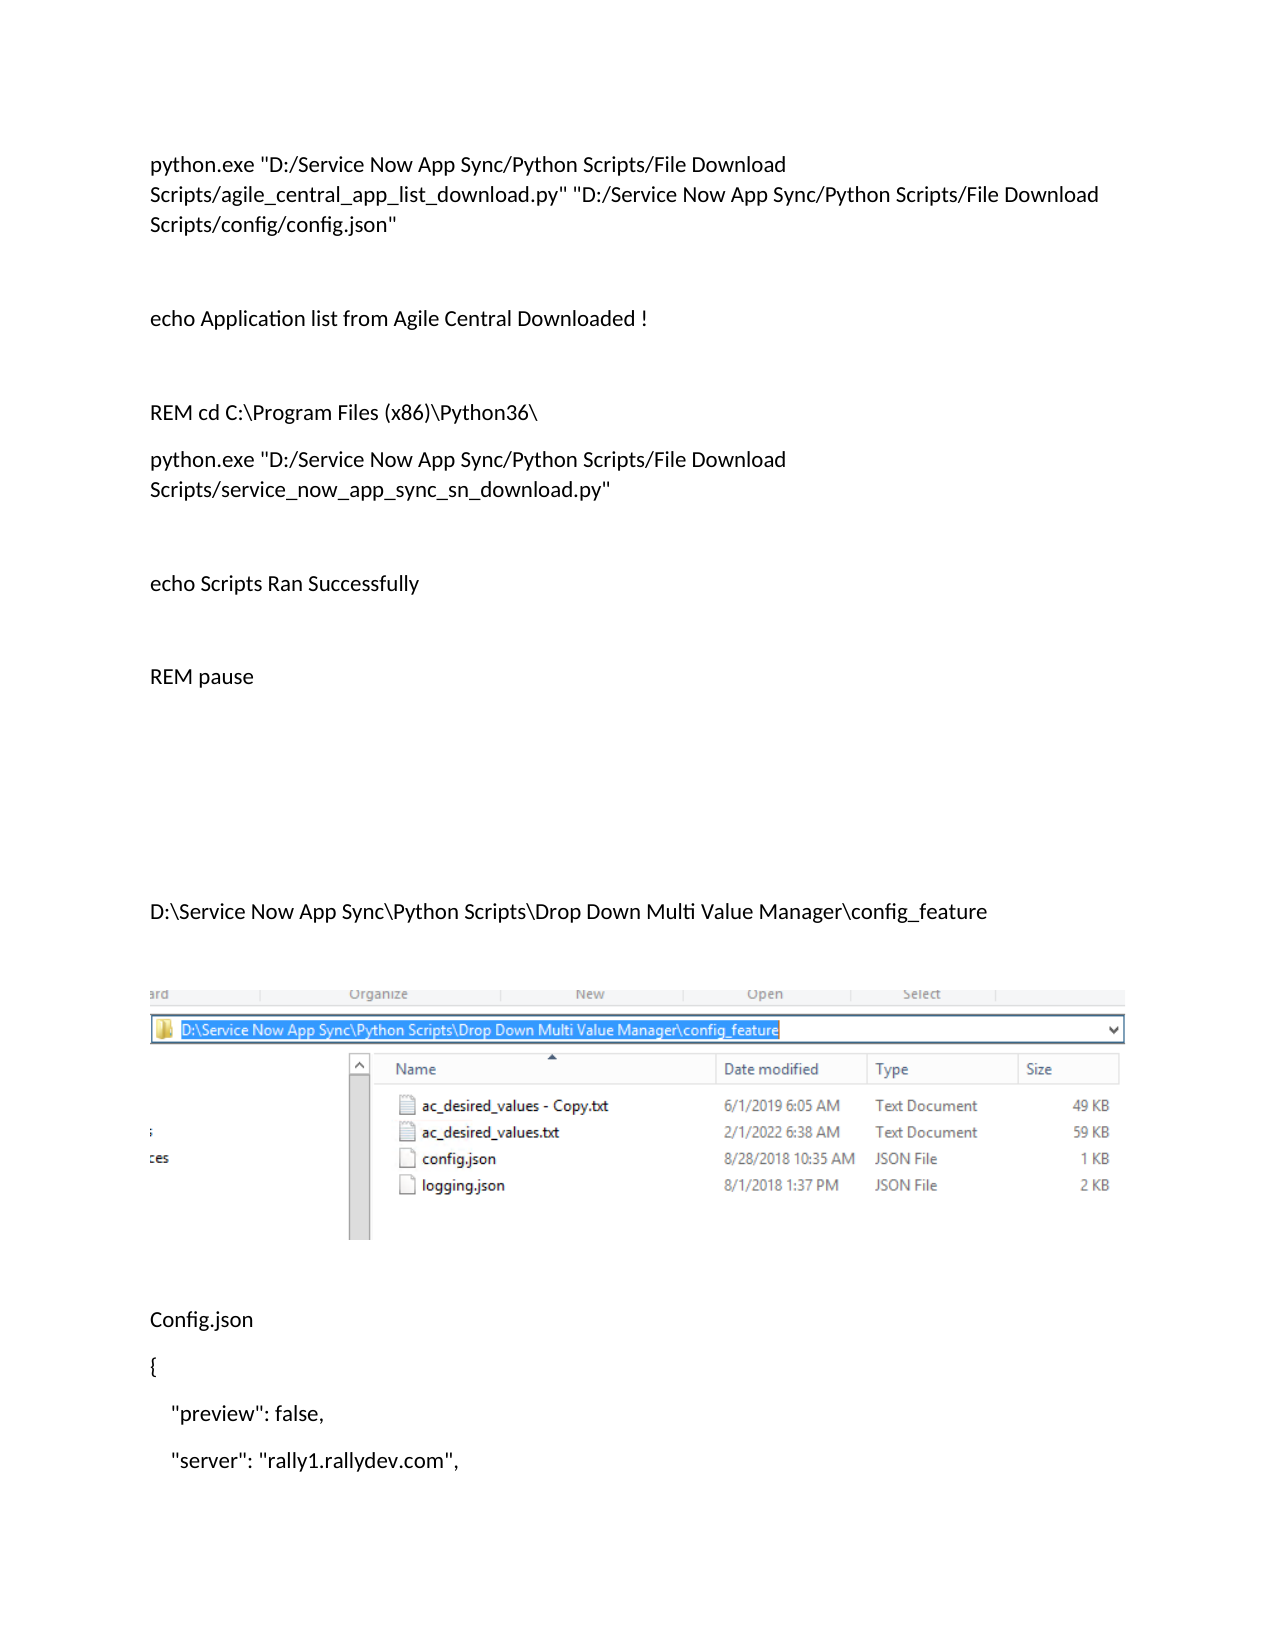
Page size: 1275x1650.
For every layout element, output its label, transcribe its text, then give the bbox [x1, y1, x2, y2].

text REM cd C:\Program Files (x86)\Python36\ [150, 398, 1125, 426]
text "server": "rally1.rallydev.com", [150, 1446, 1125, 1474]
picture [150, 990, 1125, 1240]
text "preview": false, [150, 1399, 1125, 1427]
text { [150, 1352, 1125, 1380]
text python.exe "D:/Service Now App Sync/Python Scripts/File Download Scripts/service_now_app_sync_sn_download.py" [150, 445, 1125, 503]
text D:\Service Now App Sync\Python Scripts\Drop Down Multi Value Manager\config_feature [150, 897, 1125, 925]
text Config.json [150, 1305, 1125, 1333]
text REM pause [150, 662, 1125, 691]
text echo Application list from Agile Central Downloaded ! [150, 304, 1125, 332]
text echo Scripts Ran Successfully [150, 569, 1125, 597]
text python.exe "D:/Service Now App Sync/Python Scripts/File Download Scripts/agile_central_app_list_download.py" "D:/Service Now App Sync/Python Scripts/File Download Scripts/config/config.json" [150, 150, 1125, 238]
